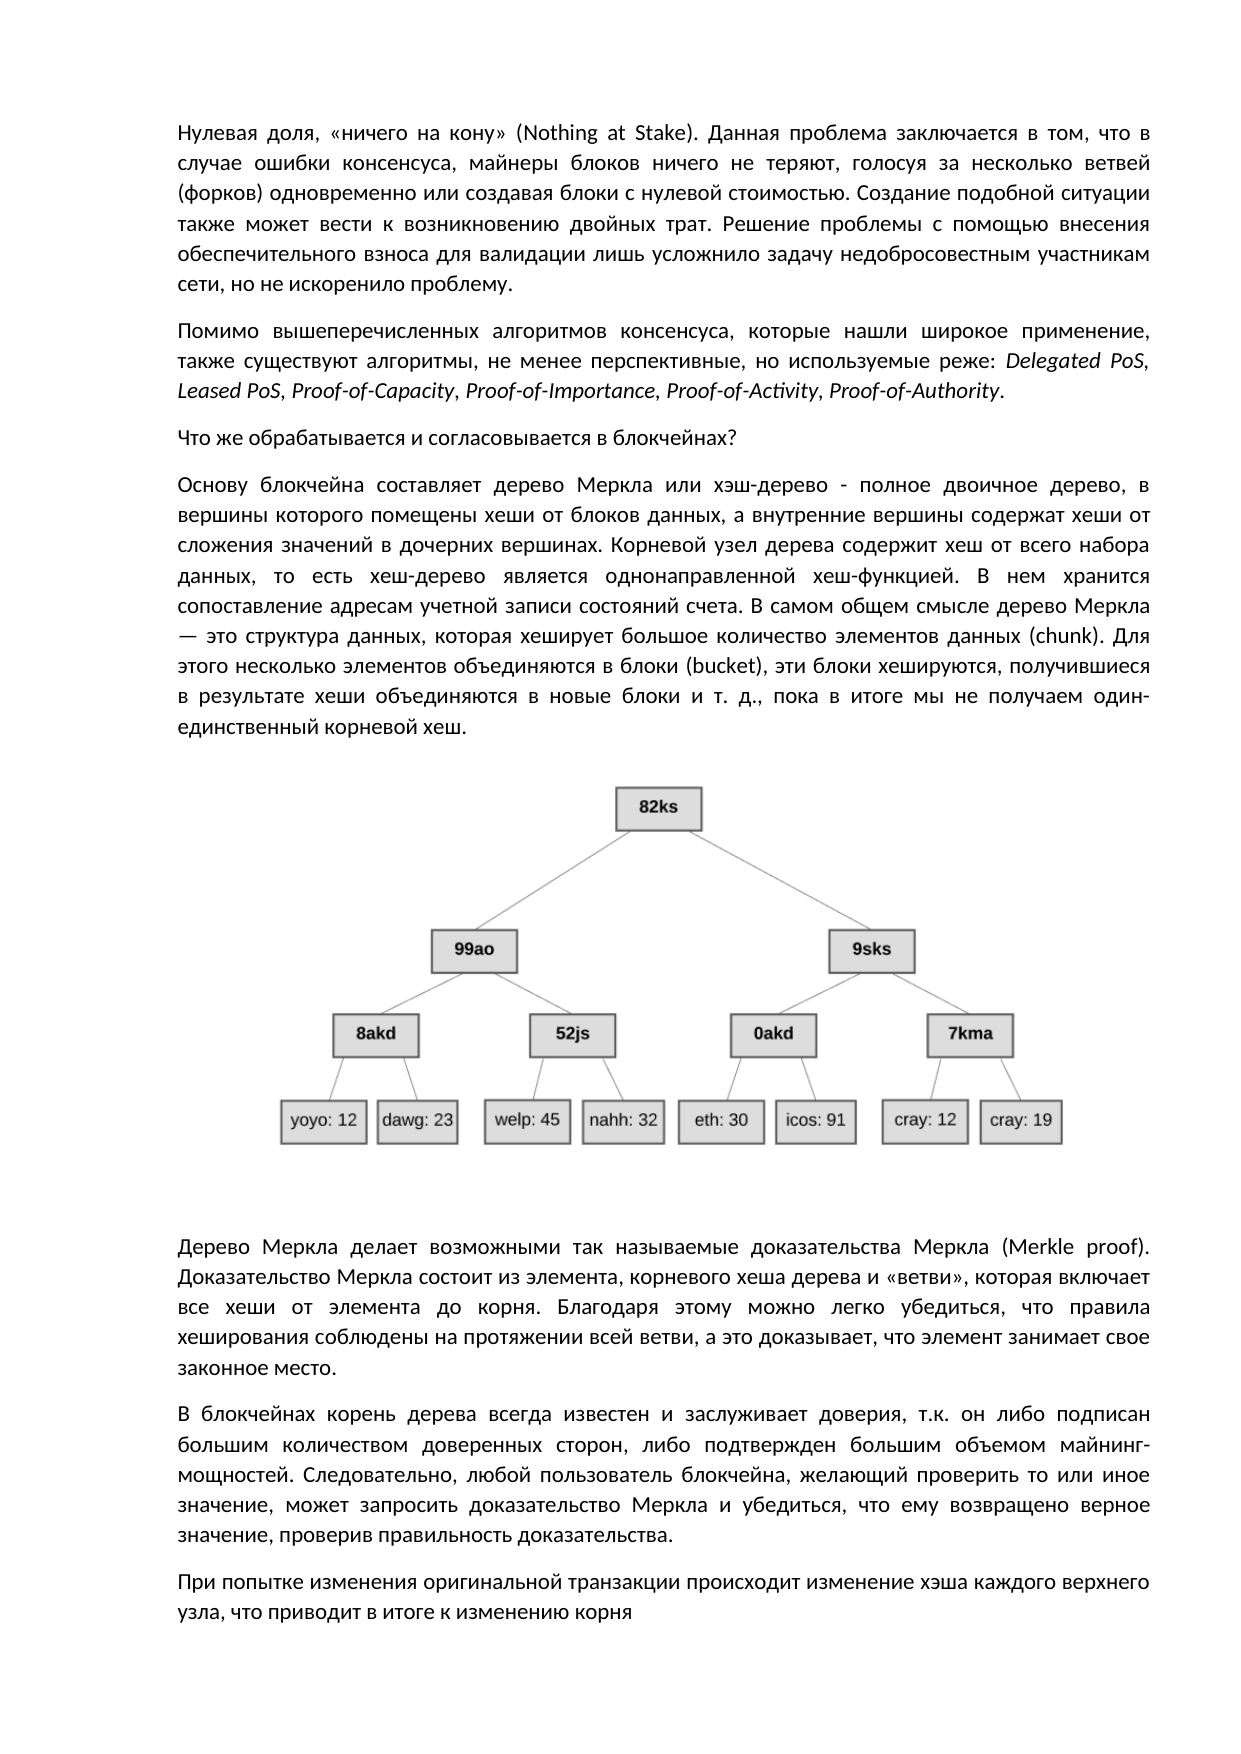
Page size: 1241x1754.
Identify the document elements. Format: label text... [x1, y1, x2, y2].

text Помимо вышеперечисленных алгоритмов консенсуса, которые нашли широкое применение, также существуют алгоритмы, не менее перспективные, но используемые реже: Delegated PoS, Leased PoS, Proof-of-Capacity, Proof-of-Importance, Proof-of-Activity, Proof-of-Authority. [177, 316, 1152, 404]
text При попытке изменения оригинальной транзакции происходит изменение хэша каждого верхнего узла, что приводит в итоге к изменению корня [177, 1567, 1152, 1626]
text Нулевая доля, «ничего на кону» (Nothing at Stake). Данная проблема заключается в том, что в случае ошибки консенсуса, майнеры блоков ничего не теряют, голосуя за несколько ветвей (форков) одновременно или создавая блоки с нулевой стоимостью. Создание подобной ситуации также может вести к возникновению двойных трат. Решение проблемы с помощью внесения обеспечительного взноса для валидации лишь усложнило задачу недобросовестным участникам сети, но не искоренило проблему. [177, 118, 1152, 297]
text В блокчейнах корень дерева всегда известен и заслуживает доверия, т.к. он либо подписан большим количеством доверенных сторон, либо подтвержден большим объемом майнинг-мощностей. Следовательно, любой пользователь блокчейна, желающий проверить то или иное значение, может запросить доказательство Меркла и убедиться, что ему возвращено верное значение, проверив правильность доказательства. [177, 1399, 1152, 1548]
text Что же обрабатывается и согласовывается в блокчейнах? [177, 423, 1152, 451]
text Основу блокчейна составляет дерево Меркла или хэш-дерево - полное двоичное дерево, в вершины которого помещены хеши от блоков данных, а внутренние вершины содержат хеши от сложения значений в дочерних вершинах. Корневой узел дерева содержит хеш от всего набора данных, то есть хеш-дерево является однонаправленной хеш-функцией. В нем хранится сопоставление адресам учетной записи состояний счета. В самом общем смысле дерево Меркла — это структура данных, которая хеширует большое количество элементов данных (chunk). Для этого несколько элементов объединяются в блоки (bucket), эти блоки хешируются, получившиеся в результате хеши объединяются в новые блоки и т. д., пока в итоге мы не получаем один-единственный корневой хеш. [177, 470, 1152, 740]
text Дерево Меркла делает возможными так называемые доказательства Меркла (Merkle proof). Доказательство Меркла состоит из элемента, корневого хеша дерева и «ветви», которая включает все хеши от элемента до корня. Благодаря этому можно легко убедиться, что правила хеширования соблюдены на протяжении всей ветви, а это доказывает, что элемент занимает свое законное место. [177, 1232, 1152, 1381]
